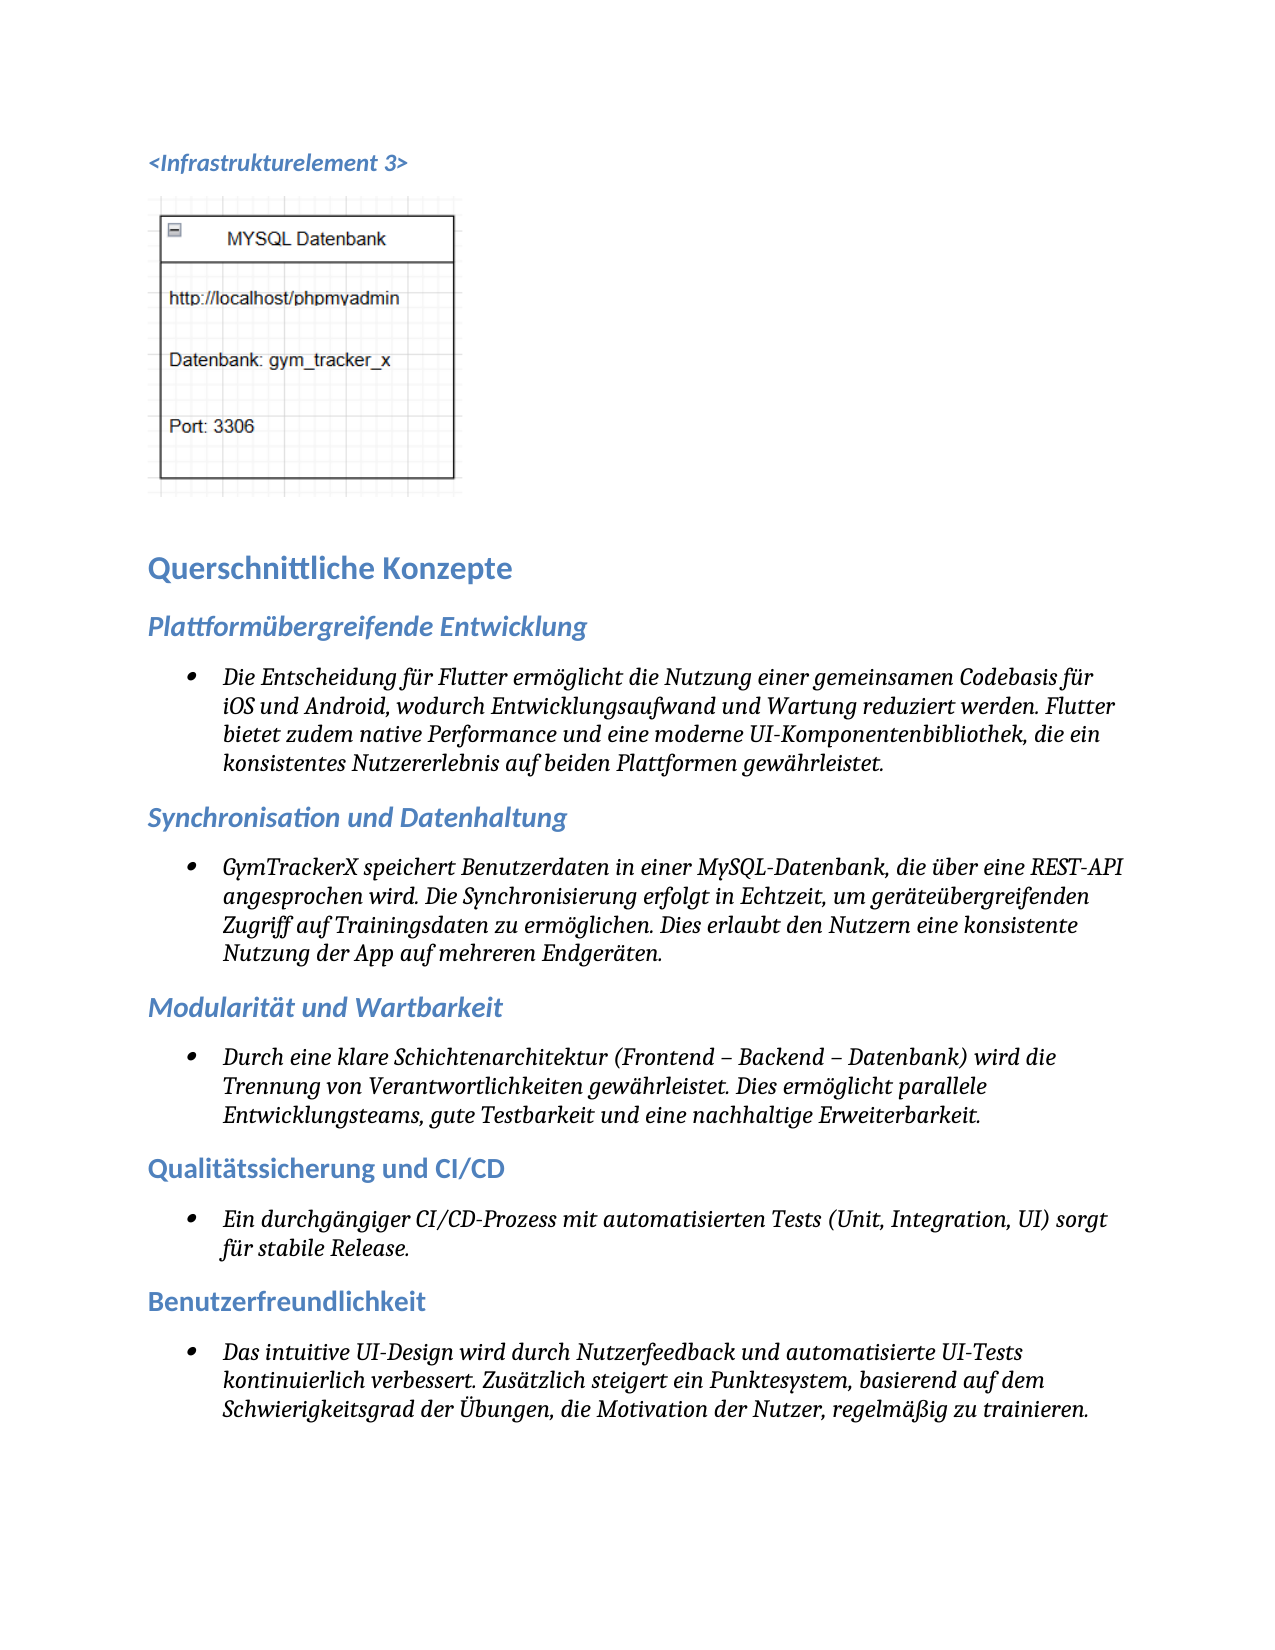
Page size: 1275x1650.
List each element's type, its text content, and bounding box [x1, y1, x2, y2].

list GymTrackerX speichert Benutzerdaten in einer MySQL-Datenbank, die über eine REST-API angesprochen wird. Die Synchronisierung erfolgt in Echtzeit, um geräteübergreifenden Zugriff auf Trainingsdaten zu ermöglichen. Dies erlaubt den Nutzern eine konsistente Nutzung der App auf mehreren Endgeräten. [185, 853, 1127, 968]
subtitle Qualitätssicherung und CI/CD [148, 1150, 1127, 1186]
list Ein durchgängiger CI/CD-Prozess mit automatisierten Tests (Unit, Integration, UI) sorgt für stabile Release. [185, 1205, 1127, 1262]
list Die Entscheidung für Flutter ermöglicht die Nutzung einer gemeinsamen Codebasis für iOS und Android, wodurch Entwicklungsaufwand und Wartung reduziert werden. Flutter bietet zudem native Performance und eine moderne UI-Komponentenbibliothek, die ein konsistentes Nutzererlebnis auf beiden Plattformen gewährleistet. [185, 663, 1127, 778]
list Durch eine klare Schichtenarchitektur (Frontend – Backend – Datenbank) wird die Trennung von Verantwortlichkeiten gewährleistet. Dies ermöglicht parallele Entwicklungsteams, gute Testbarkeit und eine nachhaltige Erweiterbarkeit. [185, 1043, 1127, 1129]
list Das intuitive UI-Design wird durch Nutzerfeedback und automatisierte UI-Tests kontinuierlich verbessert. Zusätzlich steigert ein Punktesystem, basierend auf dem Schwierigkeitsgrad der Übungen, die Motivation der Nutzer, regelmäßig zu trainieren. [185, 1337, 1127, 1424]
subtitle Plattformübergreifende Entwicklung [148, 608, 1127, 644]
picture [147, 196, 463, 497]
subtitle Benutzerfreundlichkeit [148, 1283, 1127, 1319]
subtitle Synchronisation und Datenhaltung [148, 799, 1127, 834]
subtitle Modularität und Wartbarkeit [148, 989, 1127, 1024]
subtitle Querschnittliche Konzepte [148, 547, 1127, 588]
subtitle <Infrastrukturelement 3> [148, 148, 1127, 178]
